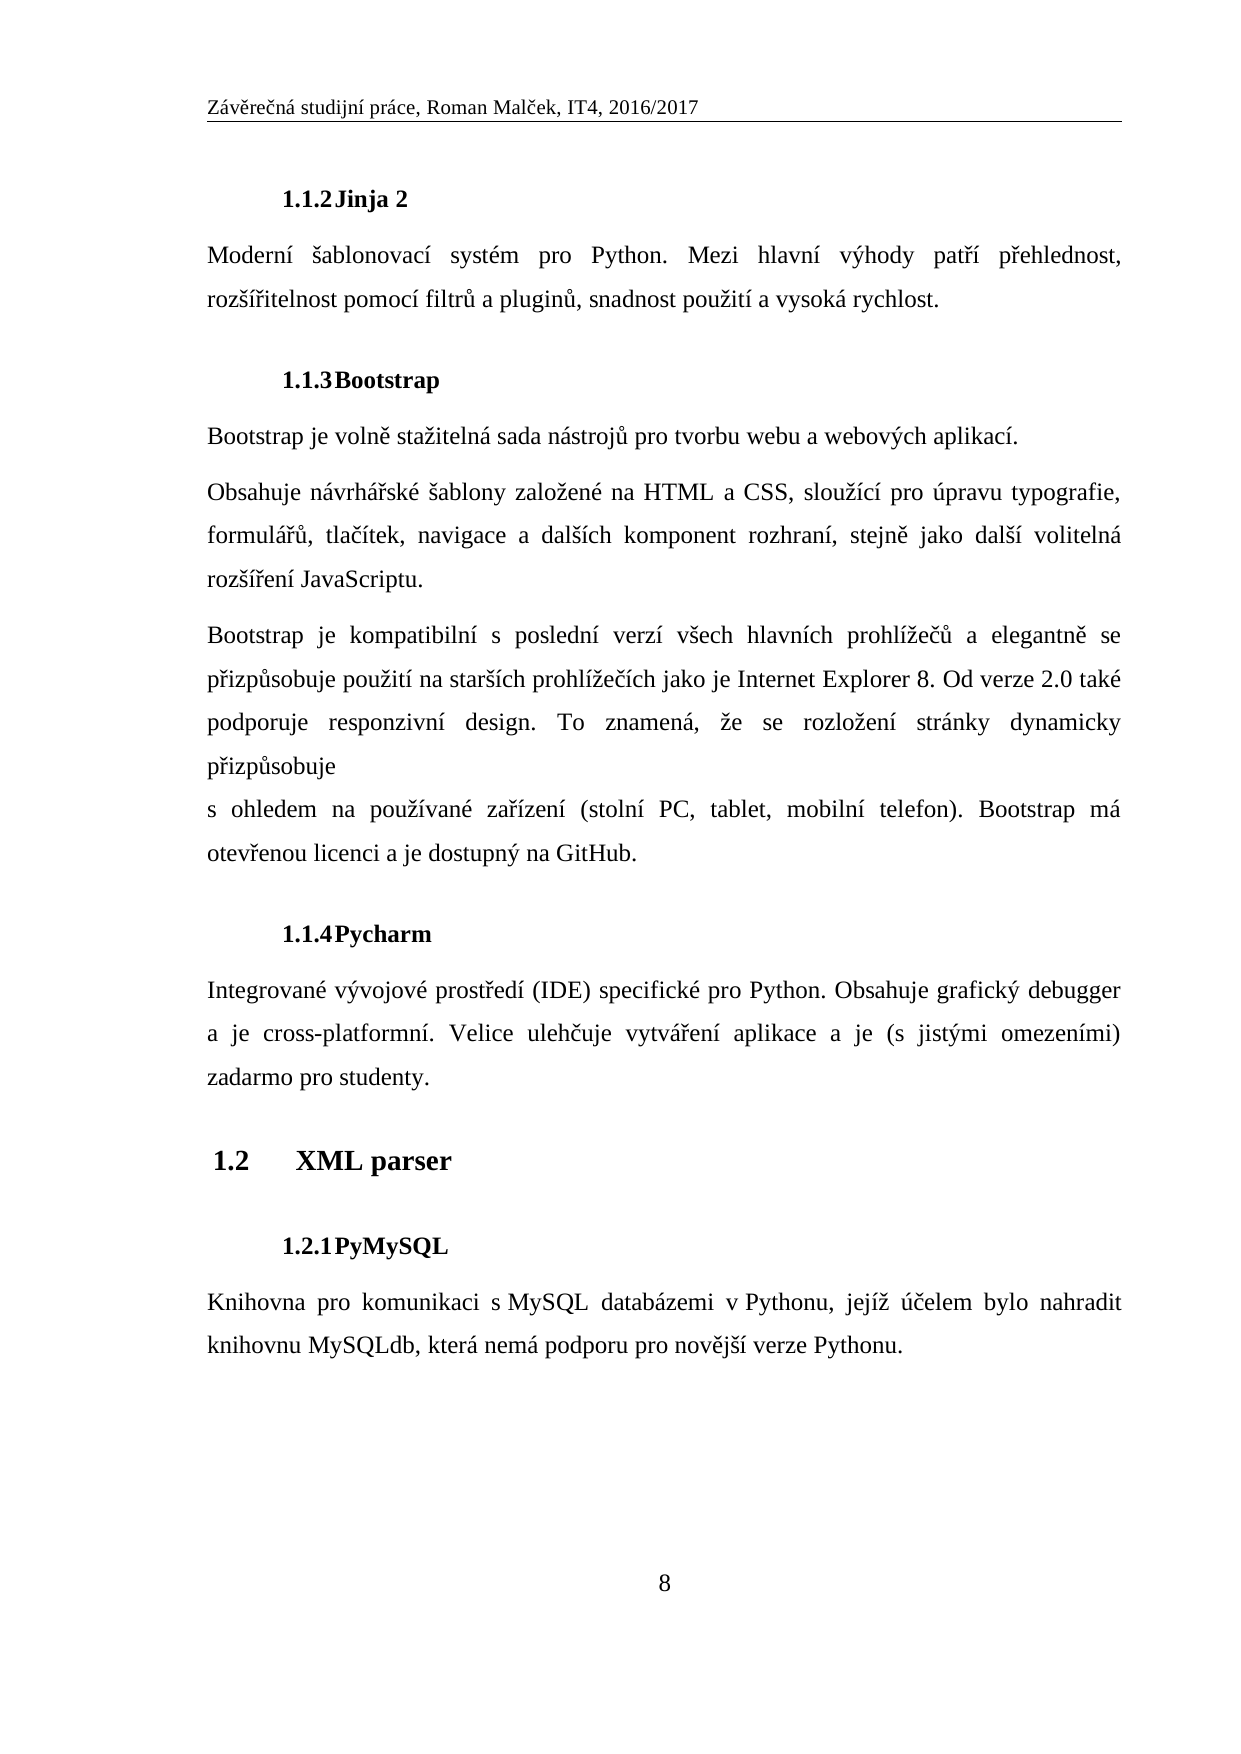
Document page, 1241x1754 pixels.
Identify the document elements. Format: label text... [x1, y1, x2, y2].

subtitle Jinja 2 [282, 184, 1122, 213]
text Obsahuje návrhářské šablony založené na HTML a CSS, sloužící pro úpravu typografie, formulářů, tlačítek, navigace a dalších komponent rozhraní, stejně jako další volitelná rozšíření JavaScriptu. [207, 477, 1122, 593]
text Integrované vývojové prostředí (IDE) specifické pro Python. Obsahuje grafický debugger a je cross-platformní. Velice ulehčuje vytváření aplikace a je (s jistými omezeními) zadarmo pro studenty. [207, 975, 1122, 1091]
text Bootstrap je volně stažitelná sada nástrojů pro tvorbu webu a webových aplikací. [207, 421, 1122, 450]
subtitle XML parser [213, 1143, 1122, 1176]
text Bootstrap je kompatibilní s poslední verzí všech hlavních prohlížečů a elegantně se přizpůsobuje použití na starších prohlížečích jako je Internet Explorer 8. Od verze 2.0 také podporuje responzivní design. To znamená, že se rozložení stránky dynamicky přizpůsobuje s ohledem na používané zařízení (stolní PC, tablet, mobilní telefon). Bootstrap má otevřenou licenci a je dostupný na GitHub. [207, 620, 1122, 867]
subtitle Pycharm [282, 919, 1122, 948]
text Moderní šablonovací systém pro Python. Mezi hlavní výhody patří přehlednost, rozšířitelnost pomocí filtrů a pluginů, snadnost použití a vysoká rychlost. [207, 240, 1122, 313]
text Knihovna pro komunikaci s MySQL databázemi v Pythonu, jejíž účelem bylo nahradit knihovnu MySQLdb, která nemá podporu pro novější verze Pythonu. [207, 1287, 1122, 1359]
subtitle Bootstrap [282, 365, 1122, 394]
subtitle PyMySQL [282, 1231, 1122, 1260]
